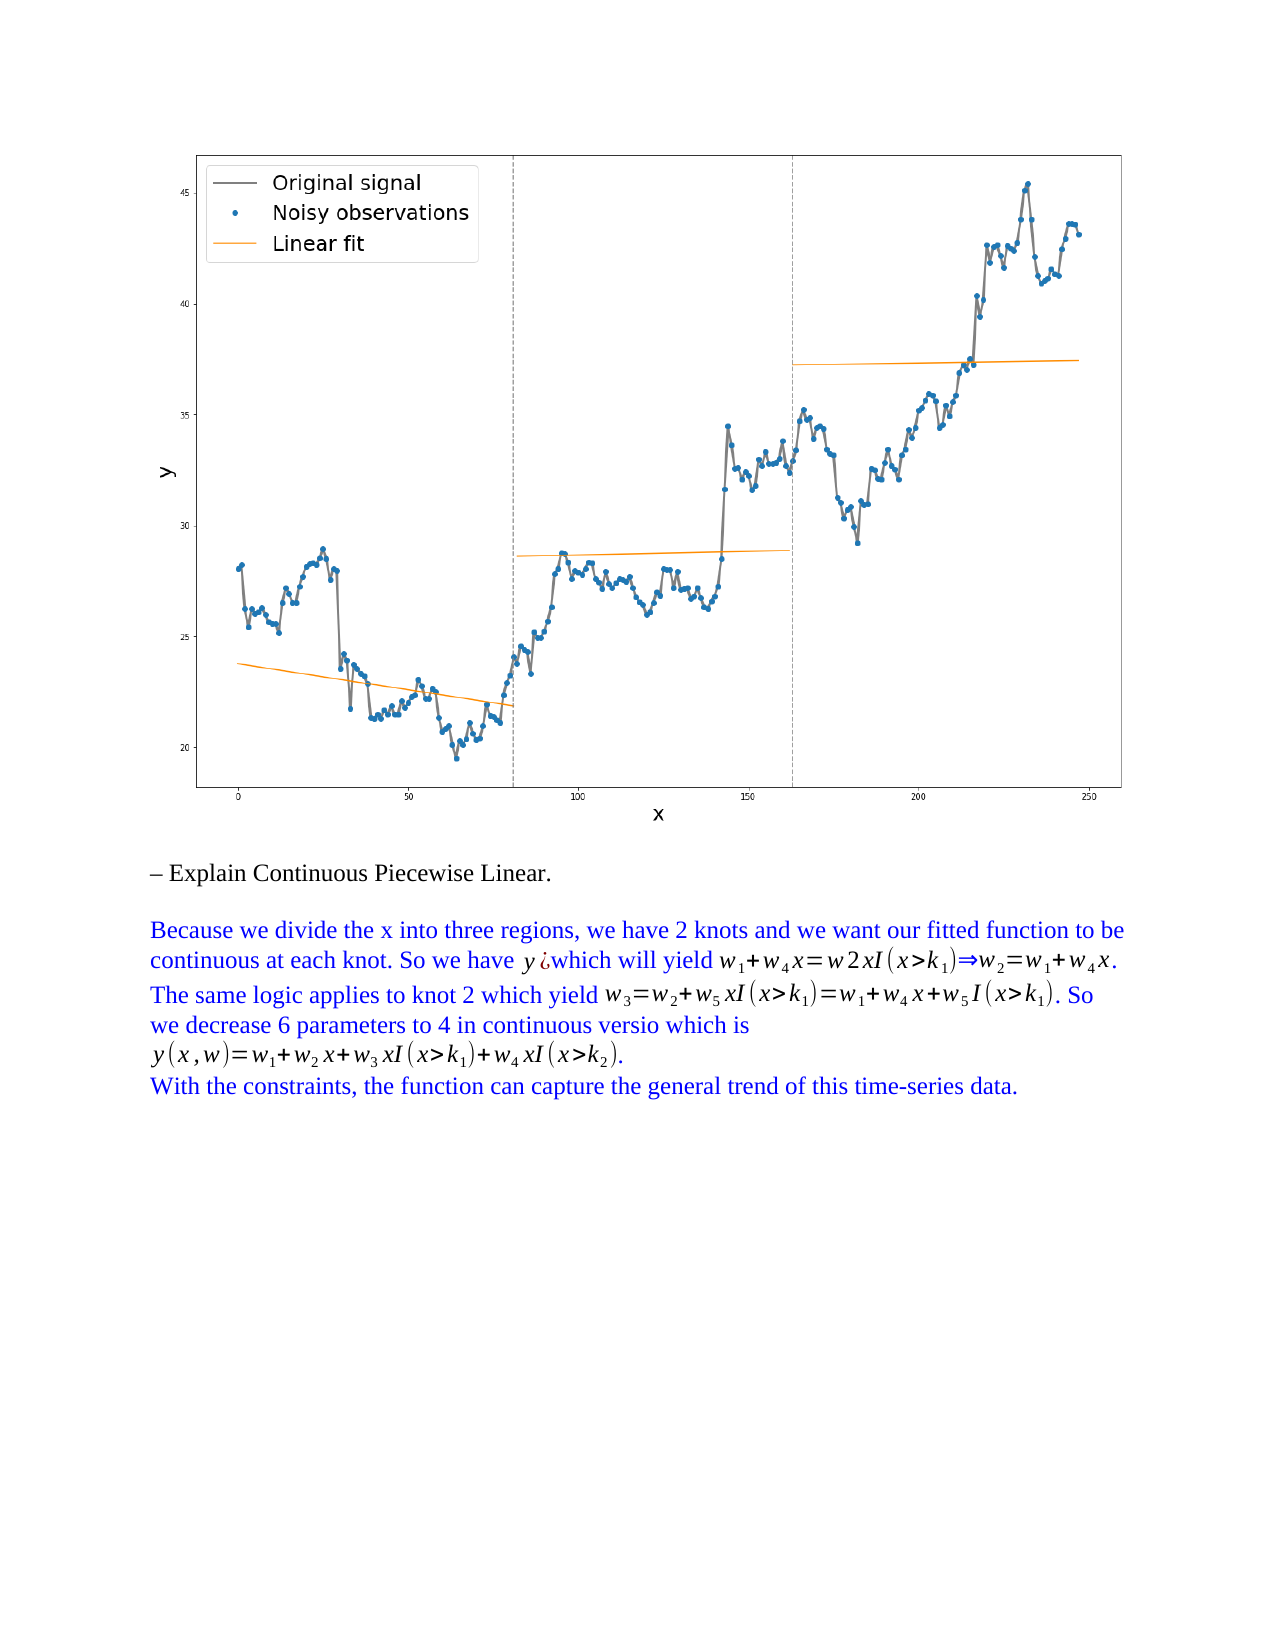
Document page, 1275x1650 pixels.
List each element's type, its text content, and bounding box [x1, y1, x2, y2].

text Because we divide the x into three regions, we have 2 knots and we want our fitted function to be continuous at each knot. So we have which will yield ⇒. The same logic applies to knot 2 which yield . So we decrease 6 parameters to 4 in continuous versio which is . [150, 915, 1125, 1071]
picture [150, 150, 1125, 830]
text – Explain Continuous Piecewise Linear. [150, 858, 1125, 887]
text With the constraints, the function can capture the general trend of this time-series data. [150, 1071, 1125, 1099]
